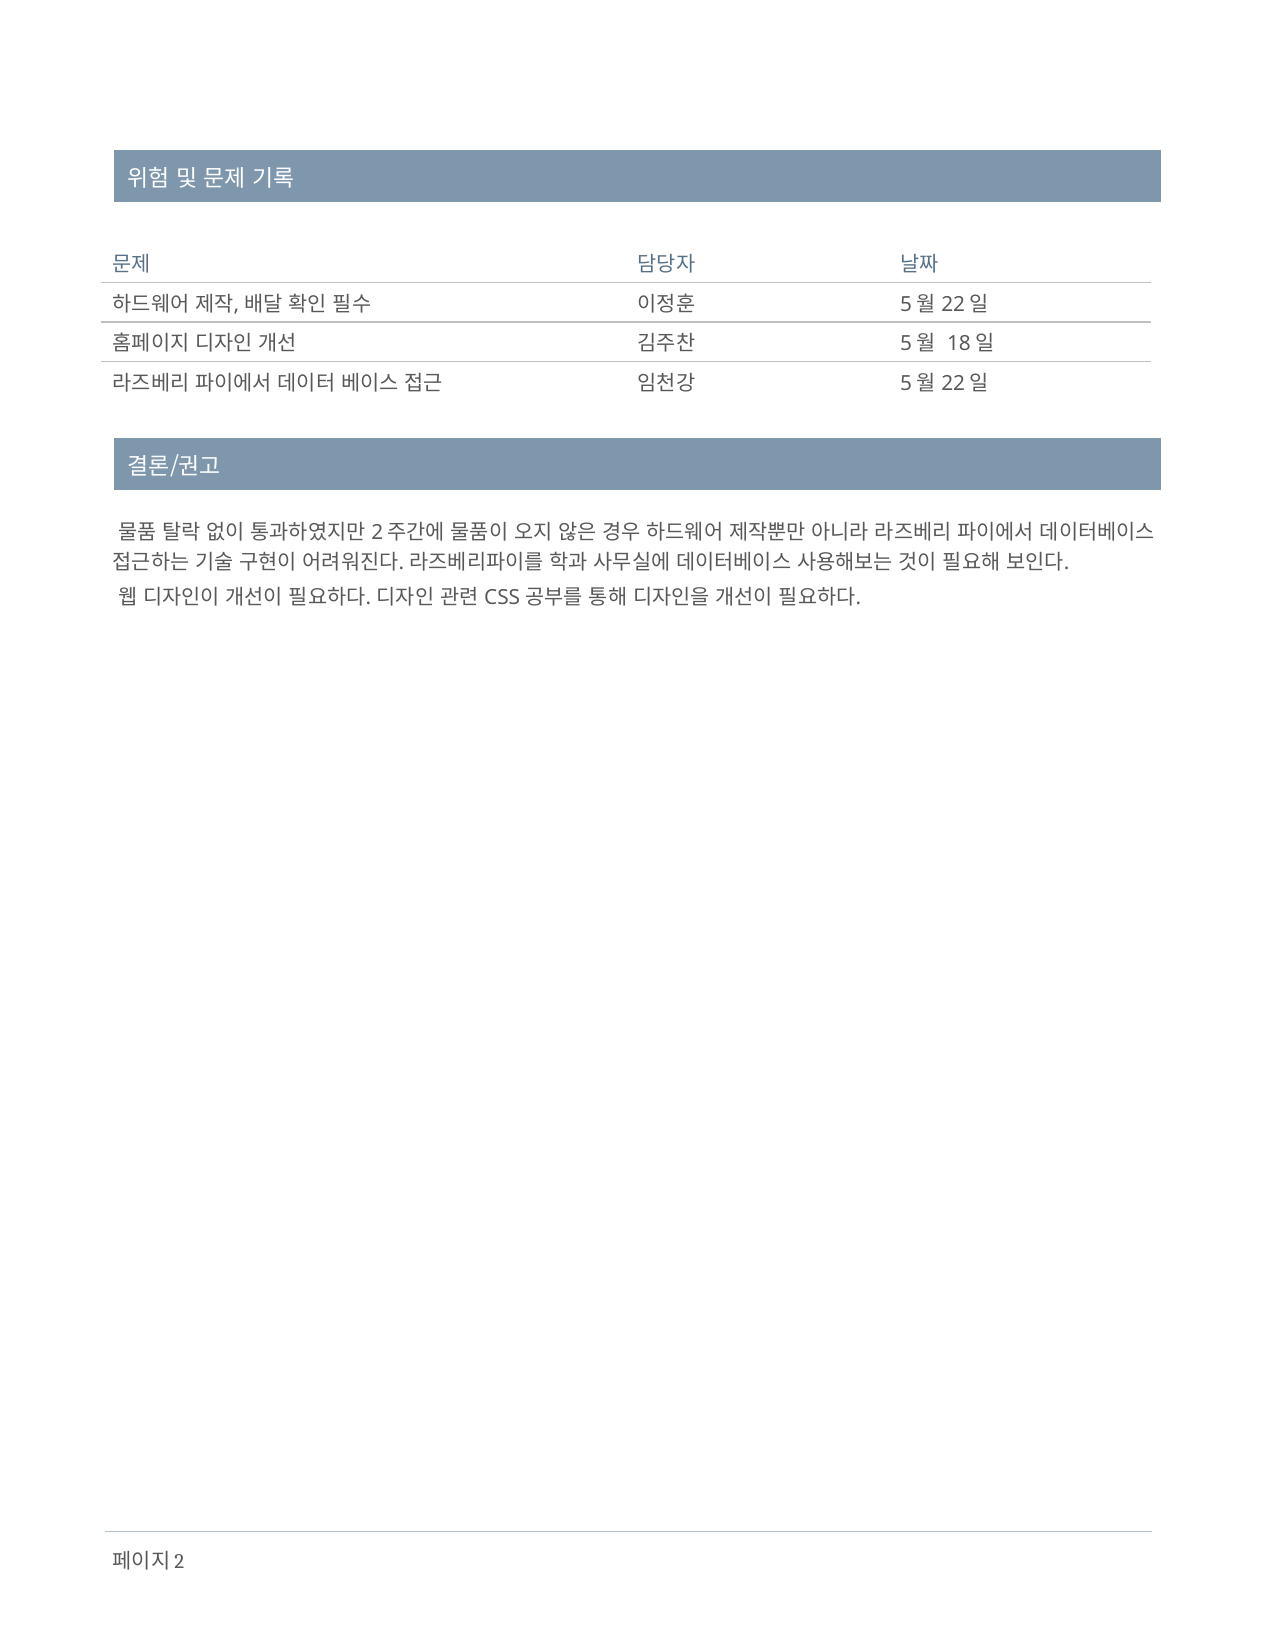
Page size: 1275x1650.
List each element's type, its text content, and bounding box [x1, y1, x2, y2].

text 웹 디자인이 개선이 필요하다. 디자인 관련 CSS 공부를 통해 디자인을 개선이 필요하다. [112, 580, 1162, 610]
table_cell 5월 22일 [889, 283, 1151, 321]
table_cell 이정훈 [626, 283, 889, 321]
table_cell 홈페이지 디자인 개선 [101, 323, 626, 361]
table_cell 5월 18일 [889, 323, 1151, 361]
subtitle 위험 및 문제 기록 [115, 151, 1160, 201]
table_cell 하드웨어 제작, 배달 확인 필수 [101, 283, 626, 321]
table_cell 김주찬 [626, 323, 889, 361]
table_cell 라즈베리 파이에서 데이터 베이스 접근 [101, 362, 626, 401]
table_header 문제 [101, 227, 626, 282]
text 물품 탈락 없이 통과하였지만 2주간에 물품이 오지 않은 경우 하드웨어 제작뿐만 아니라 라즈베리 파이에서 데이터베이스 접근하는 기술 구현이 어려워진다. 라즈베리파이를 학과 사무실에 데이터베이스 사용해보는 것이 필요해 보인다. [112, 515, 1162, 576]
table_cell 임천강 [626, 362, 889, 401]
table_cell 5월 22일 [889, 362, 1151, 401]
subtitle 결론/권고 [115, 439, 1160, 489]
table_header 담당자 [626, 227, 889, 282]
table_header 날짜 [889, 227, 1151, 282]
